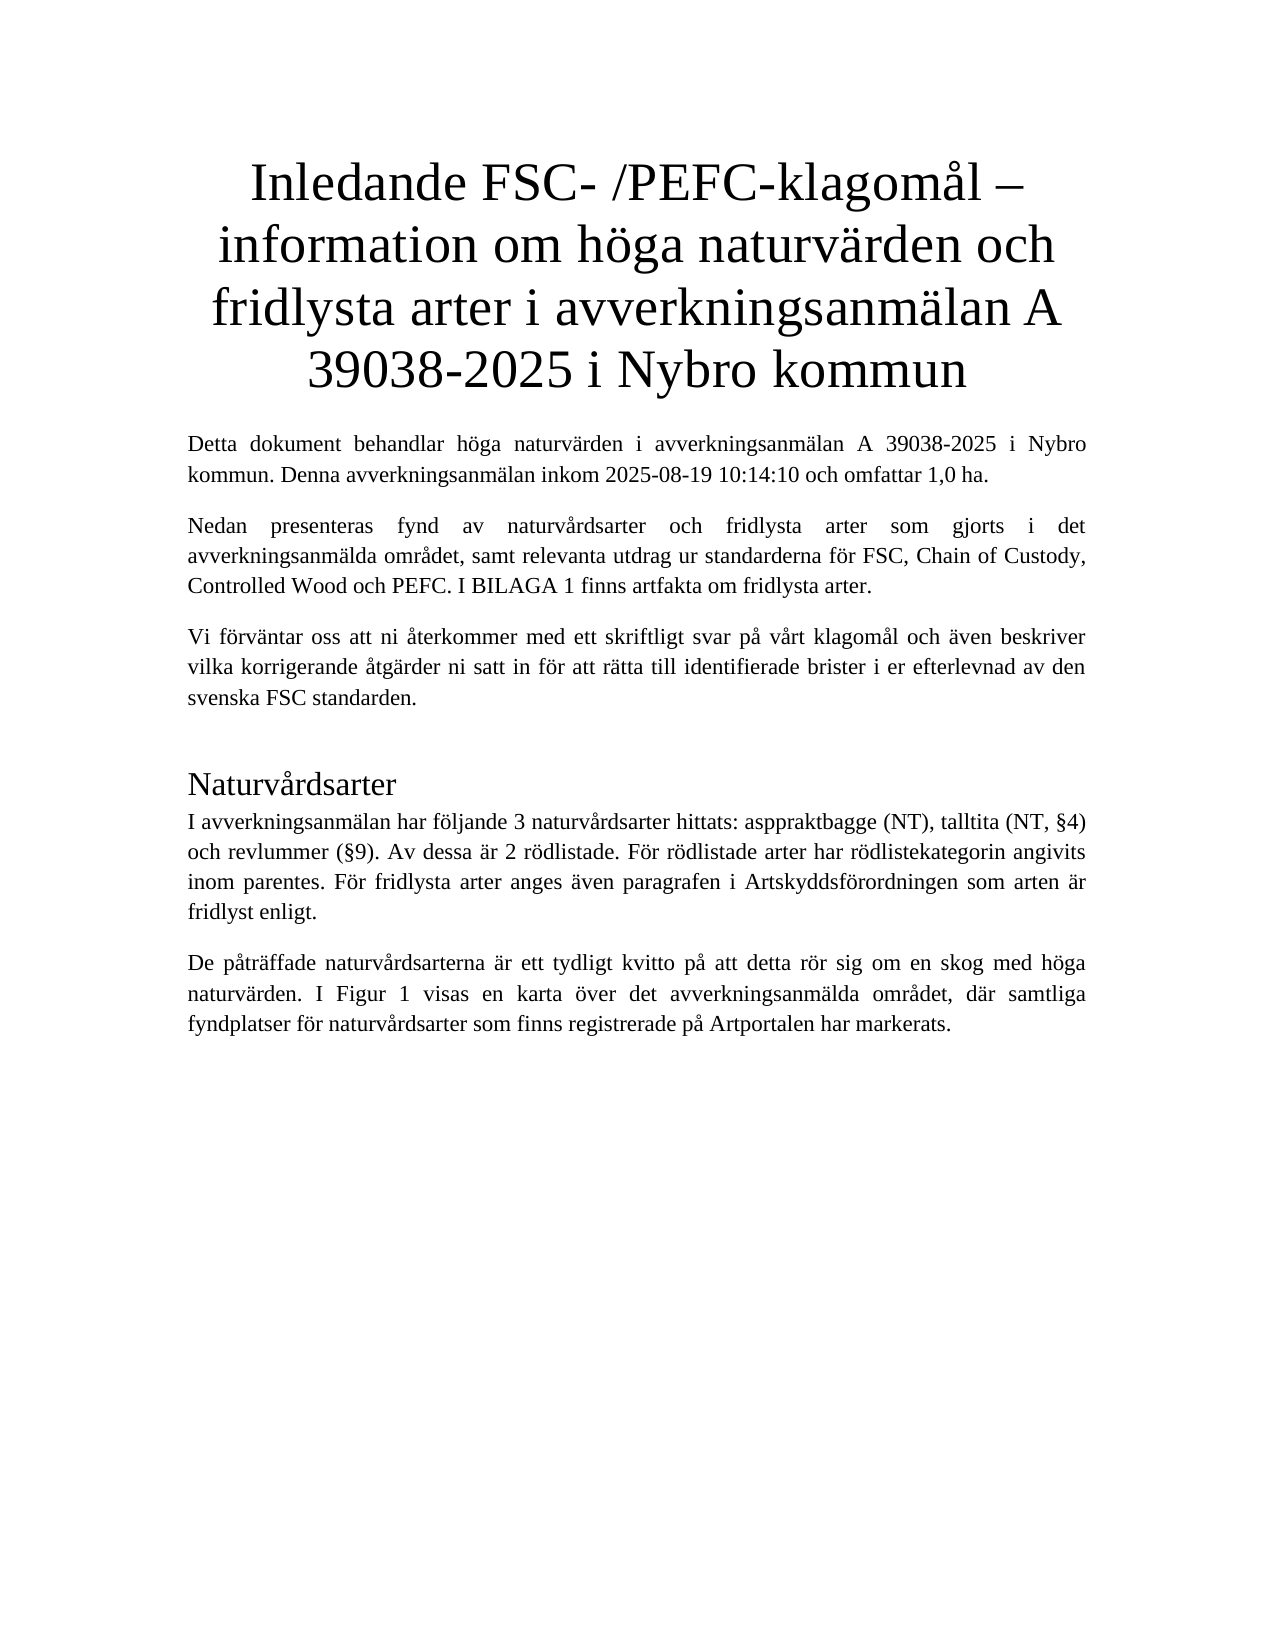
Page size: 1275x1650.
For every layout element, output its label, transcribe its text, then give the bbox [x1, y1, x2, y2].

text Detta dokument behandlar höga naturvärden i avverkningsanmälan A 39038-2025 i Nybro kommun. Denna avverkningsanmälan inkom 2025-08-19 10:14:10 och omfattar 1,0 ha. [187, 430, 1087, 487]
title Inledande FSC- /PEFC-klagomål – information om höga naturvärden och fridlysta arter i avverkningsanmälan A 39038-2025 i Nybro kommun [187, 150, 1087, 399]
subtitle Naturvårdsarter [187, 764, 1087, 802]
text De påträffade naturvårdsarterna är ett tydligt kvitto på att detta rör sig om en skog med höga naturvärden. I Figur 1 visas en karta över det avverkningsanmälda området, där samtliga fyndplatser för naturvårdsarter som finns registrerade på Artportalen har markerats. [187, 949, 1087, 1036]
text Nedan presenteras fynd av naturvårdsarter och fridlysta arter som gjorts i det avverkningsanmälda området, samt relevanta utdrag ur standarderna för FSC, Chain of Custody, Controlled Wood och PEFC. I BILAGA 1 finns artfakta om fridlysta arter. [187, 512, 1087, 598]
text I avverkningsanmälan har följande 3 naturvårdsarter hittats: asppraktbagge (NT), talltita (NT, §4) och revlummer (§9). Av dessa är 2 rödlistade. För rödlistade arter har rödlistekategorin angivits inom parentes. För fridlysta arter anges även paragrafen i Artskyddsförordningen som arten är fridlyst enligt. [187, 808, 1087, 925]
text Vi förväntar oss att ni återkommer med ett skriftligt svar på vårt klagomål och även beskriver vilka korrigerande åtgärder ni satt in för att rätta till identifierade brister i er efterlevnad av den svenska FSC standarden. [187, 623, 1087, 710]
